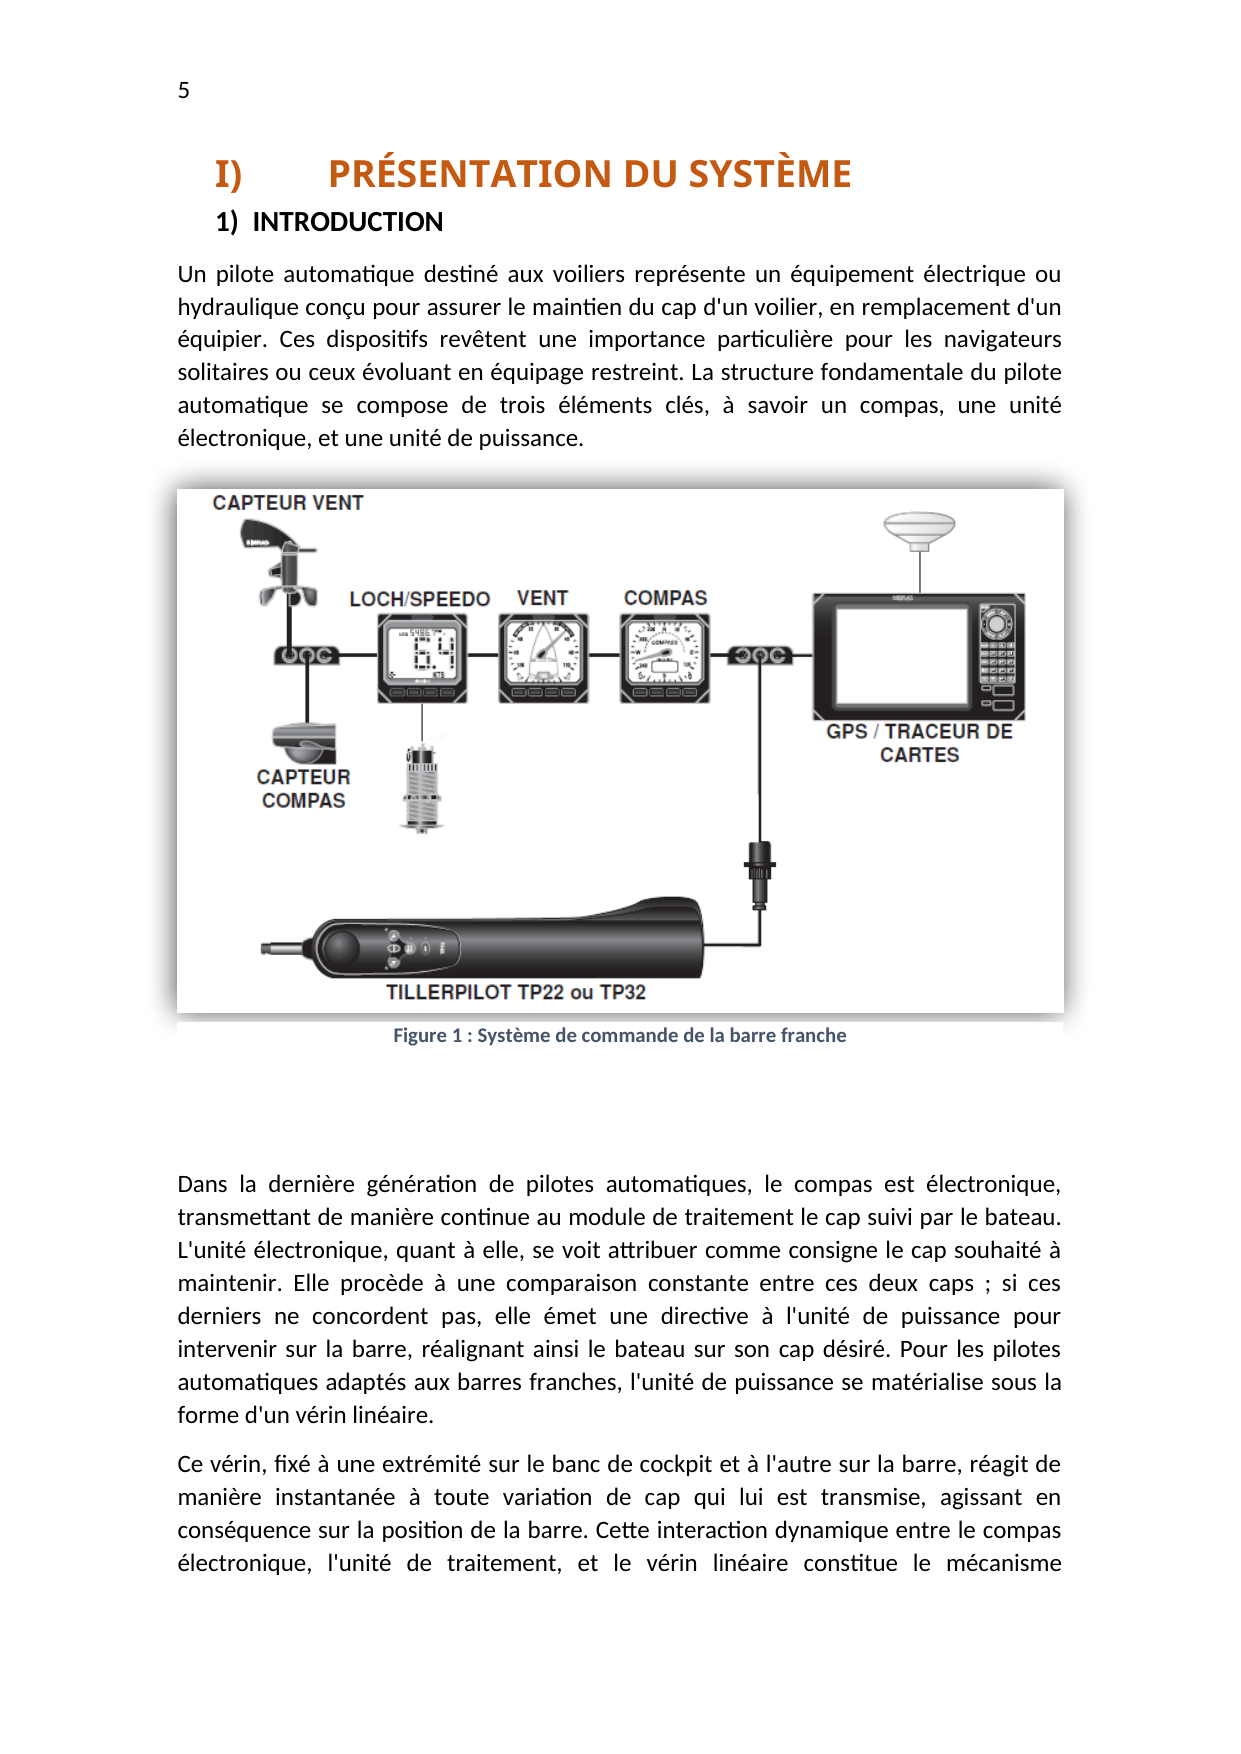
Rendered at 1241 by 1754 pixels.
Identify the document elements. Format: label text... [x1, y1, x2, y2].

text Dans la dernière génération de pilotes automatiques, le compas est électronique, transmettant de manière continue au module de traitement le cap suivi par le bateau. L'unité électronique, quant à elle, se voit attribuer comme consigne le cap souhaité à maintenir. Elle procède à une comparaison constante entre ces deux caps ; si ces derniers ne concordent pas, elle émet une directive à l'unité de puissance pour intervenir sur la barre, réalignant ainsi le bateau sur son cap désiré. Pour les pilotes automatiques adaptés aux barres franches, l'unité de puissance se matérialise sous la forme d'un vérin linéaire. [177, 1168, 1063, 1429]
list PRÉSENTATION DU SYSTÈME [215, 148, 1063, 199]
text Un pilote automatique destiné aux voiliers représente un équipement électrique ou hydraulique conçu pour assurer le maintien du cap d'un voilier, en remplacement d'un équipier. Ces dispositifs revêtent une importance particulière pour les navigateurs solitaires ou ceux évoluant en équipage restreint. La structure fondamentale du pilote automatique se compose de trois éléments clés, à savoir un compas, une unité électronique, et une unité de puissance. [177, 258, 1063, 453]
list INTRODUCTION [215, 203, 1063, 238]
picture [177, 489, 1064, 1013]
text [177, 1448, 1063, 1578]
